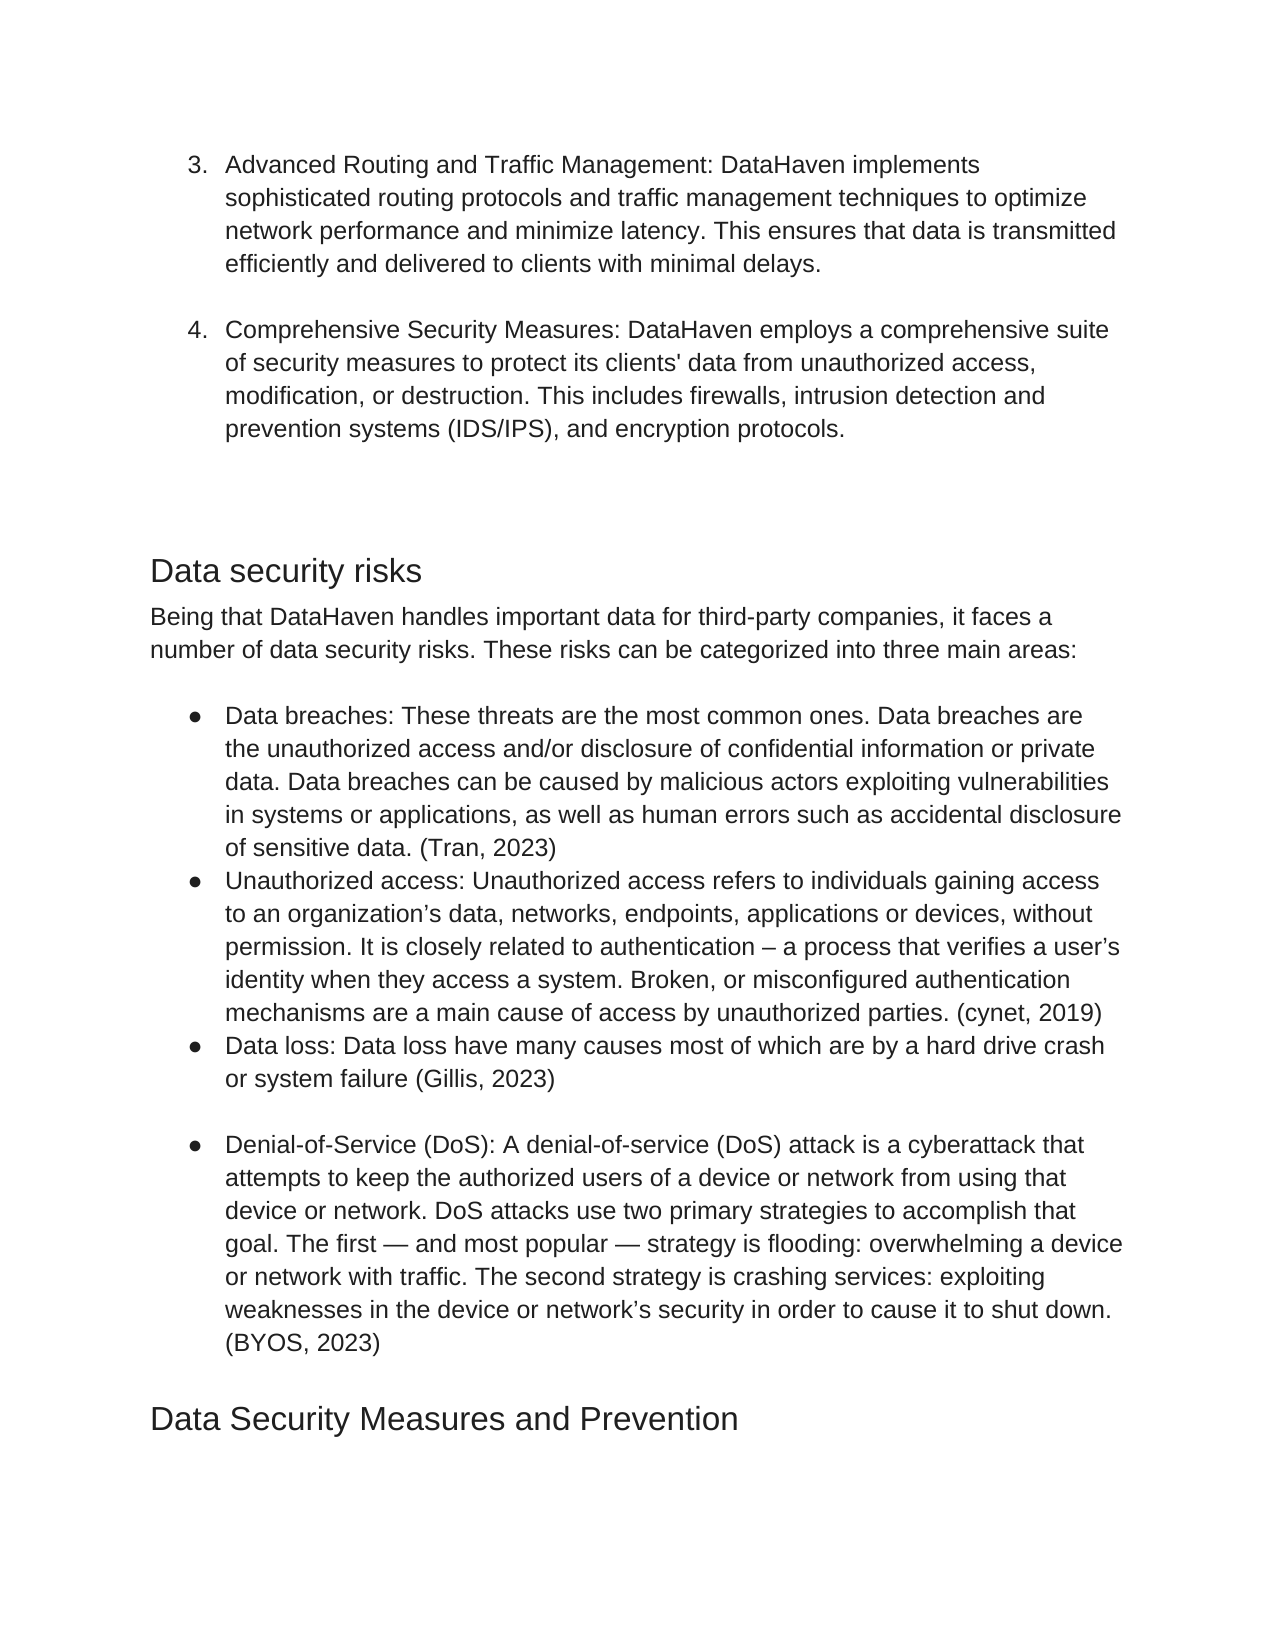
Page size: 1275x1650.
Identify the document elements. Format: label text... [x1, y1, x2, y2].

list Data loss: Data loss have many causes most of which are by a hard drive crash or system failure (Gillis, 2023) [187, 1031, 1125, 1093]
list Comprehensive Security Measures: DataHaven employs a comprehensive suite of security measures to protect its clients' data from unauthorized access, modification, or destruction. This includes firewalls, intrusion detection and prevention systems (IDS/IPS), and encryption protocols. [187, 315, 1125, 443]
list Unauthorized access: Unauthorized access refers to individuals gaining access to an organization’s data, networks, endpoints, applications or devices, without permission. It is closely related to authentication – a process that verifies a user’s identity when they access a system. Broken, or misconfigured authentication mechanisms are a main cause of access by unauthorized parties. (cynet, 2019) [187, 866, 1125, 1027]
subtitle Data security risks [150, 551, 1125, 589]
subtitle Data Security Measures and Prevention [150, 1399, 1125, 1437]
list Data breaches: These threats are the most common ones. Data breaches are the unauthorized access and/or disclosure of confidential information or private data. Data breaches can be caused by malicious actors exploiting vulnerabilities in systems or applications, as well as human errors such as accidental disclosure of sensitive data. (Tran, 2023) [187, 701, 1125, 862]
list Denial-of-Service (DoS): A denial-of-service (DoS) attack is a cyberattack that attempts to keep the authorized users of a device or network from using that device or network. DoS attacks use two primary strategies to accomplish that goal. The first — and most popular — strategy is flooding: overwhelming a device or network with traffic. The second strategy is crashing services: exploiting weaknesses in the device or network’s security in order to cause it to shut down. (BYOS, 2023) [187, 1130, 1125, 1357]
list Advanced Routing and Traffic Management: DataHaven implements sophisticated routing protocols and traffic management techniques to optimize network performance and minimize latency. This ensures that data is transmitted efficiently and delivered to clients with minimal delays. [187, 150, 1125, 278]
text Being that DataHaven handles important data for third-party companies, it faces a number of data security risks. These risks can be categorized into three main areas: [150, 602, 1125, 663]
